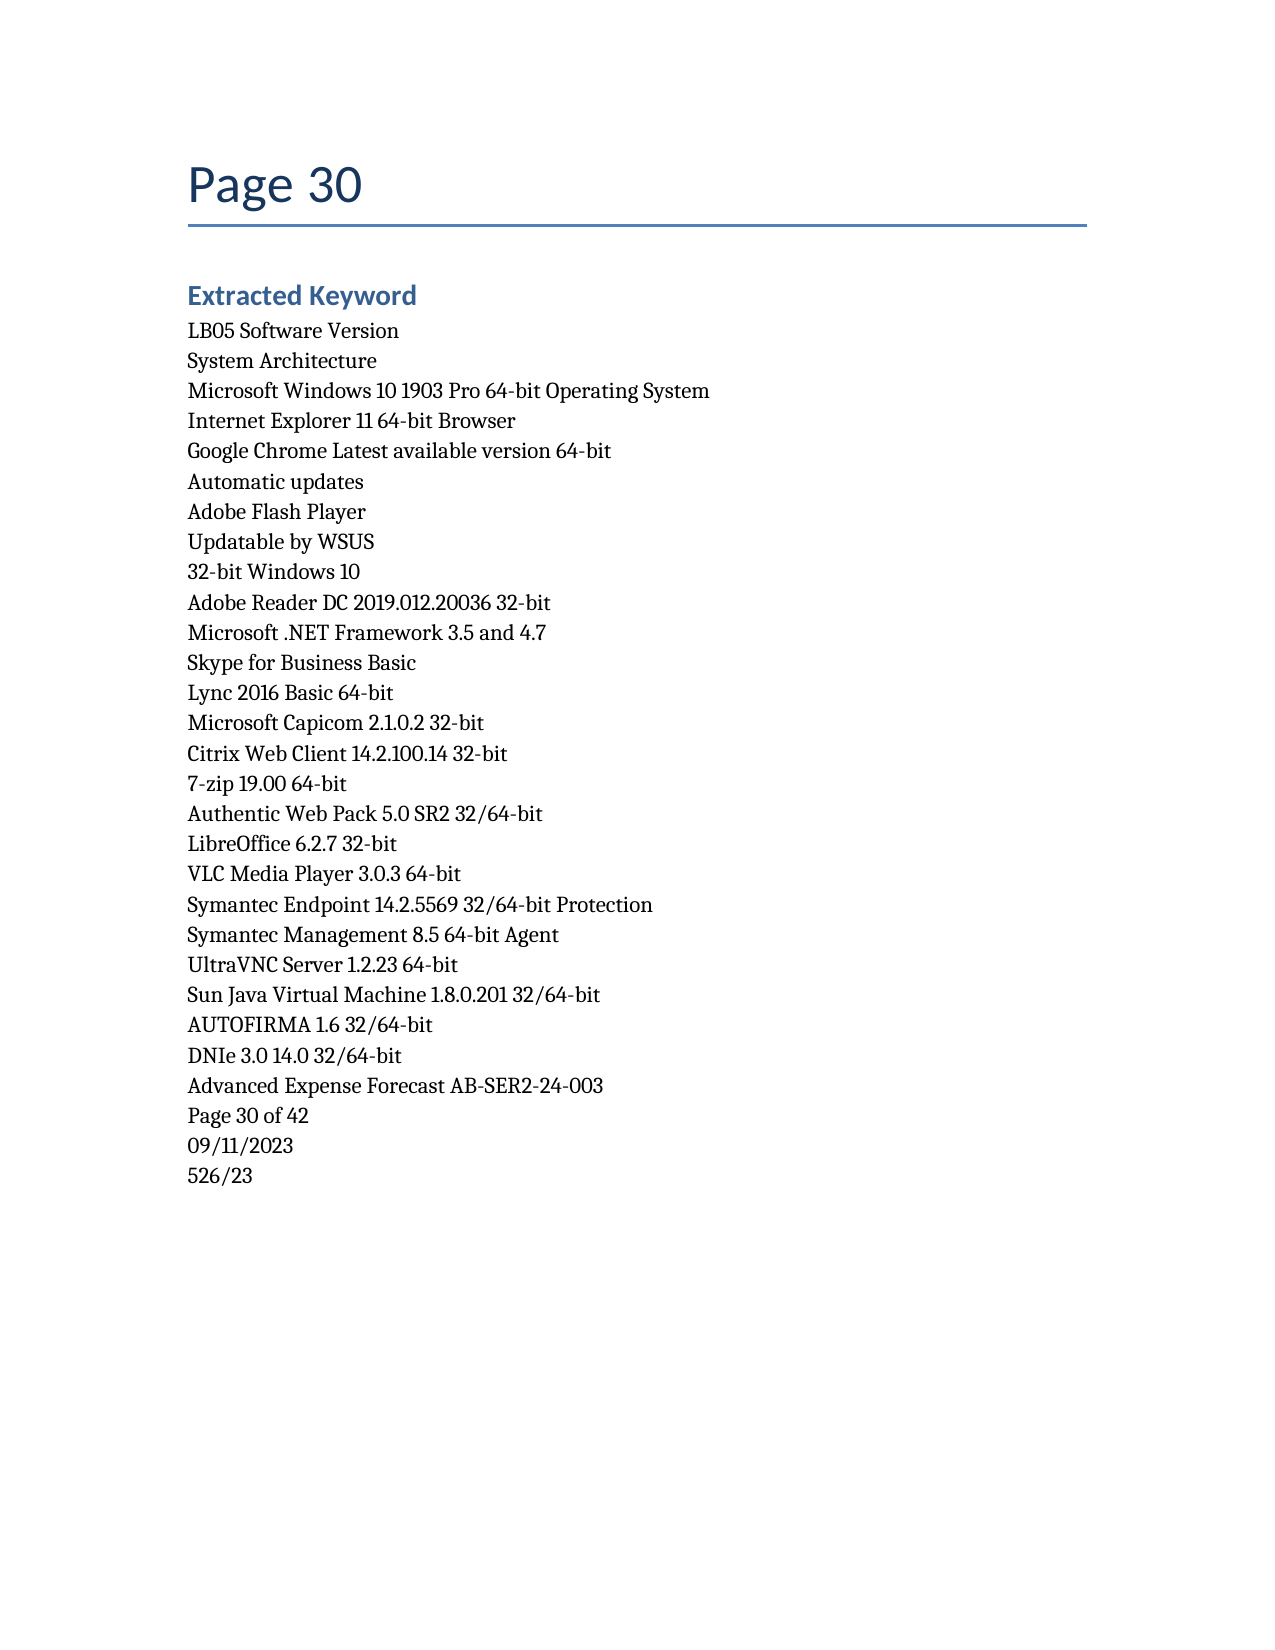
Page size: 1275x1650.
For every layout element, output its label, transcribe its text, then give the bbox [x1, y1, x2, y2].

subtitle Extracted Keyword [187, 277, 1087, 312]
title Page 30 [187, 150, 1087, 227]
text LB05 Software Version System Architecture Microsoft Windows 10 1903 Pro 64-bit Operating System Internet Explorer 11 64-bit Browser Google Chrome Latest available version 64-bit Automatic updates Adobe Flash Player Updatable by WSUS 32-bit Windows 10 Adobe Reader DC 2019.012.20036 32-bit Microsoft .NET Framework 3.5 and 4.7 Skype for Business Basic Lync 2016 Basic 64-bit Microsoft Capicom 2.1.0.2 32-bit Citrix Web Client 14.2.100.14 32-bit 7-zip 19.00 64-bit Authentic Web Pack 5.0 SR2 32/64-bit LibreOffice 6.2.7 32-bit VLC Media Player 3.0.3 64-bit Symantec Endpoint 14.2.5569 32/64-bit Protection Symantec Management 8.5 64-bit Agent UltraVNC Server 1.2.23 64-bit Sun Java Virtual Machine 1.8.0.201 32/64-bit AUTOFIRMA 1.6 32/64-bit DNIe 3.0 14.0 32/64-bit Advanced Expense Forecast AB-SER2-24-003 Page 30 of 42 09/11/2023 526/23 [187, 317, 1087, 1190]
